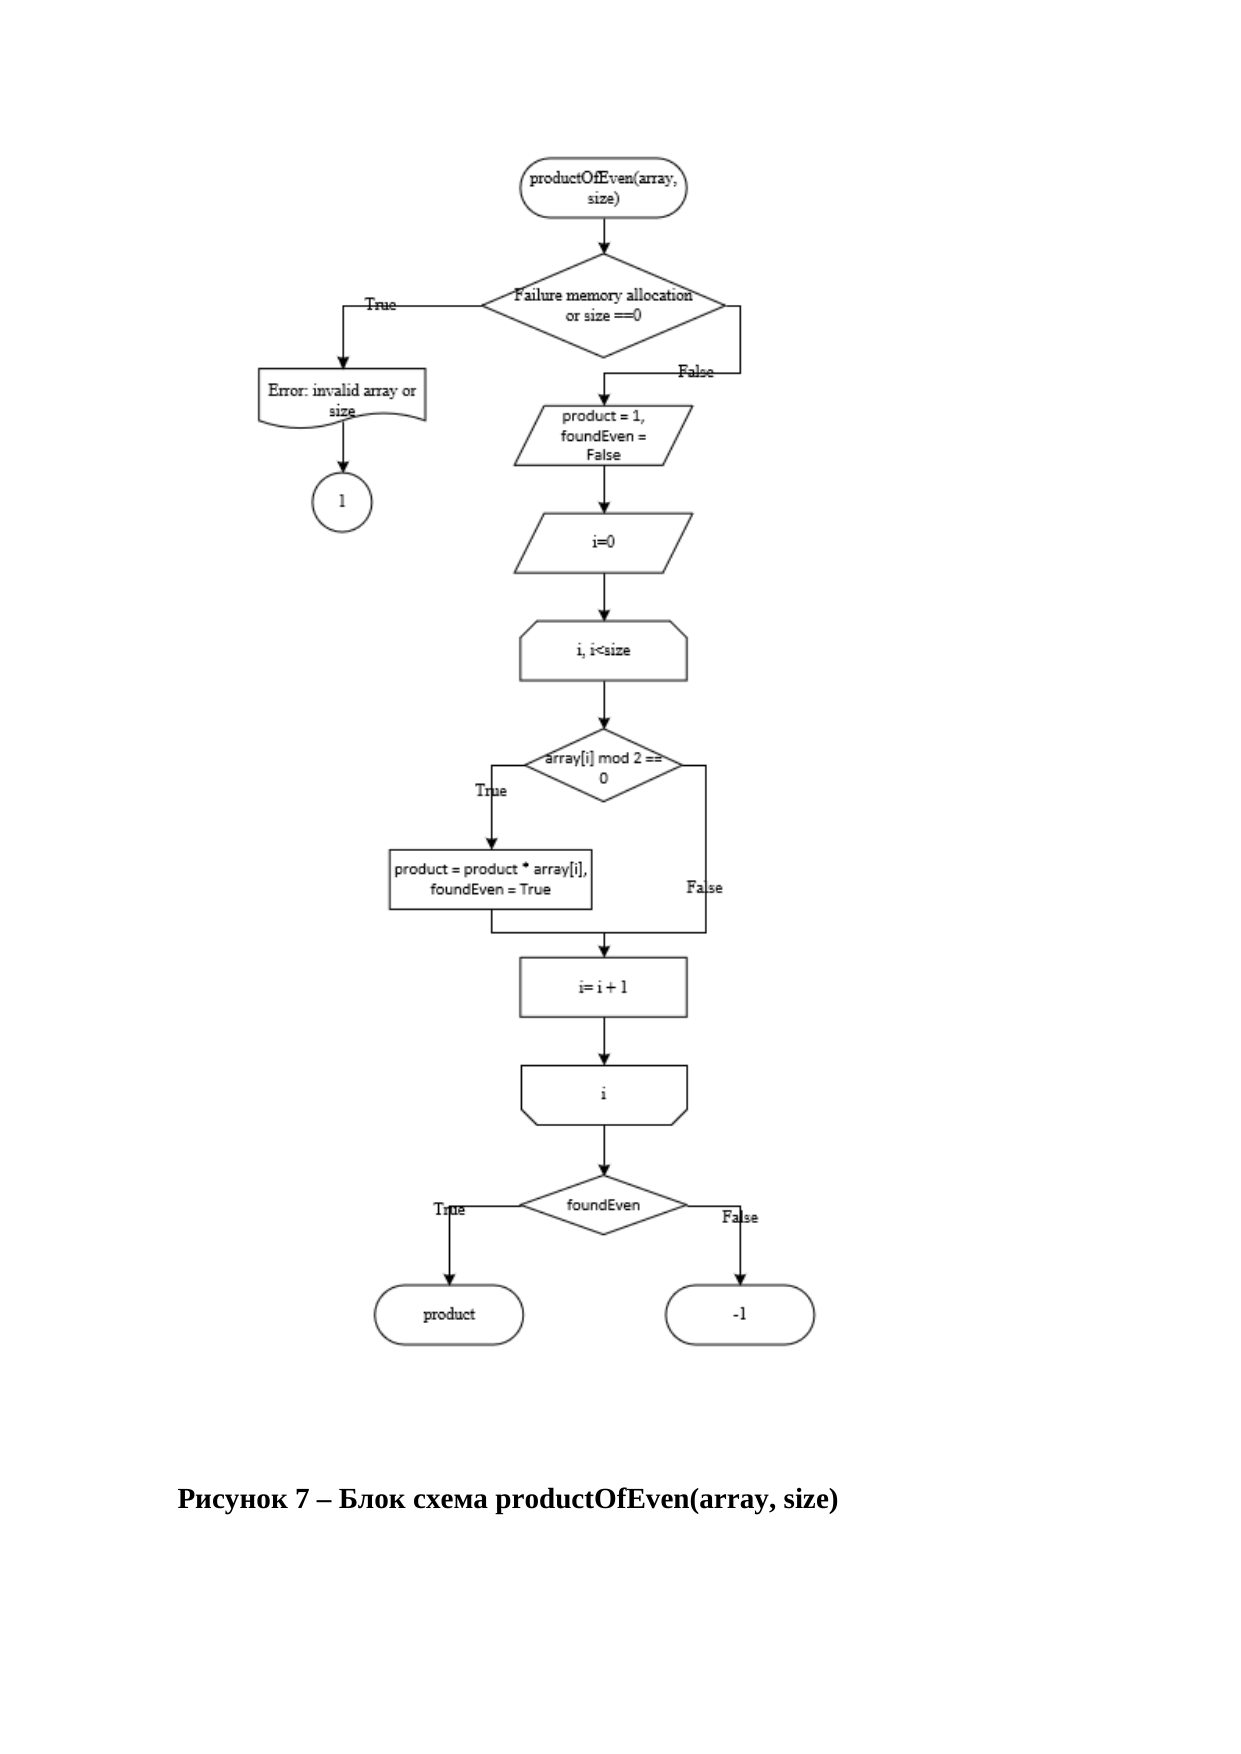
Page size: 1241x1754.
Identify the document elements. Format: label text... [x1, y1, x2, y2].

picture [177, 118, 1004, 1448]
text Рисунок 7 – Блок схема productOfEven(array, size) [177, 1481, 1152, 1515]
